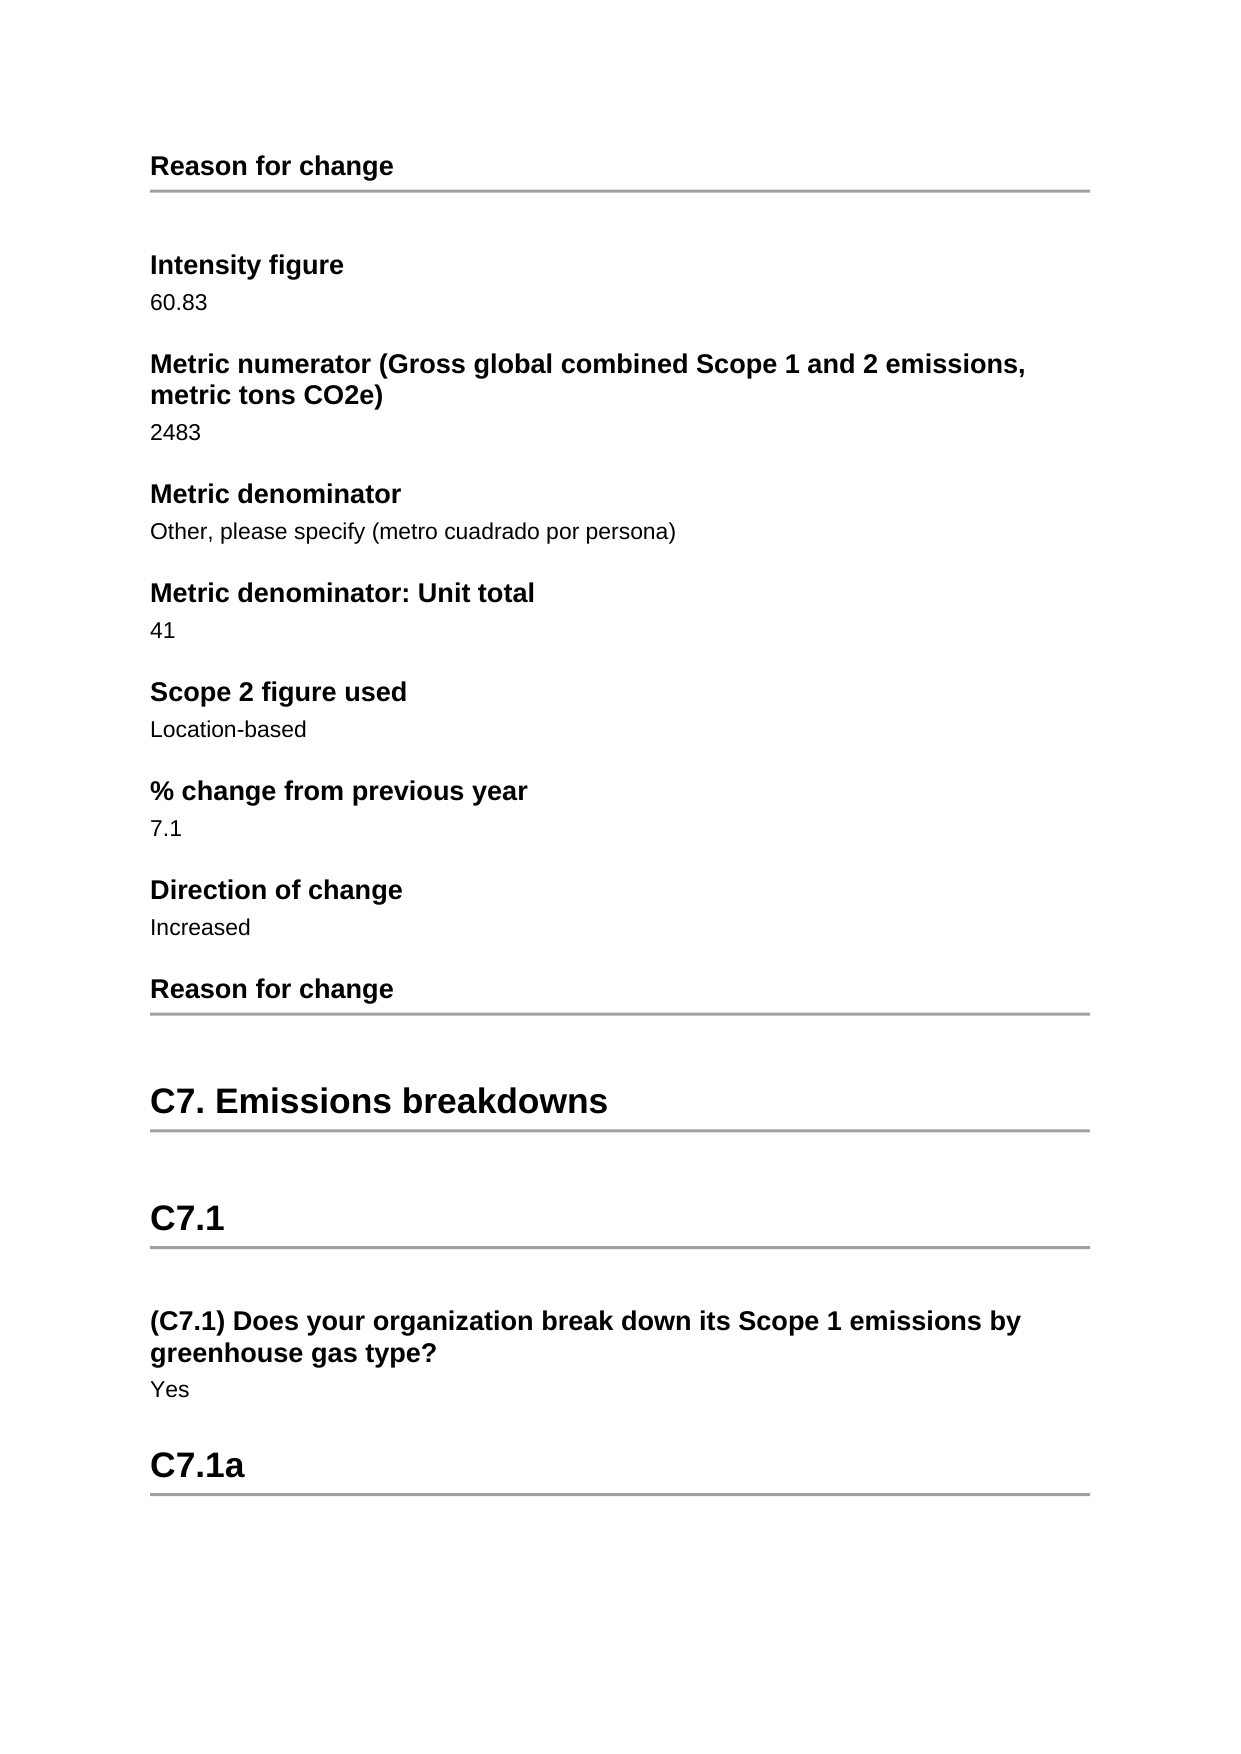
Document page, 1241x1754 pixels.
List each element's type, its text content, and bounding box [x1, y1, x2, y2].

subtitle Direction of change [150, 874, 1090, 905]
subtitle Metric denominator: Unit total [150, 577, 1090, 608]
subtitle Reason for change [150, 973, 1090, 1004]
text Yes [150, 1376, 1090, 1403]
subtitle Reason for change [150, 150, 1090, 181]
subtitle C7.1a [150, 1444, 1090, 1485]
text 41 [150, 617, 1090, 643]
text Other, please specify (metro cuadrado por persona) [150, 518, 1090, 544]
text Location-based [150, 716, 1090, 742]
subtitle Scope 2 figure used [150, 676, 1090, 707]
text 60.83 [150, 288, 1090, 315]
text 7.1 [150, 814, 1090, 841]
subtitle % change from previous year [150, 775, 1090, 806]
text 2483 [150, 419, 1090, 445]
subtitle C7.1 [150, 1197, 1090, 1238]
subtitle Intensity figure [150, 249, 1090, 280]
subtitle (C7.1) Does your organization break down its Scope 1 emissions by greenhouse gas type? [150, 1305, 1090, 1368]
subtitle C7. Emissions breakdowns [150, 1080, 1090, 1121]
subtitle Metric denominator [150, 478, 1090, 509]
text Increased [150, 913, 1090, 940]
subtitle Metric numerator (Gross global combined Scope 1 and 2 emissions, metric tons CO2e) [150, 348, 1090, 410]
